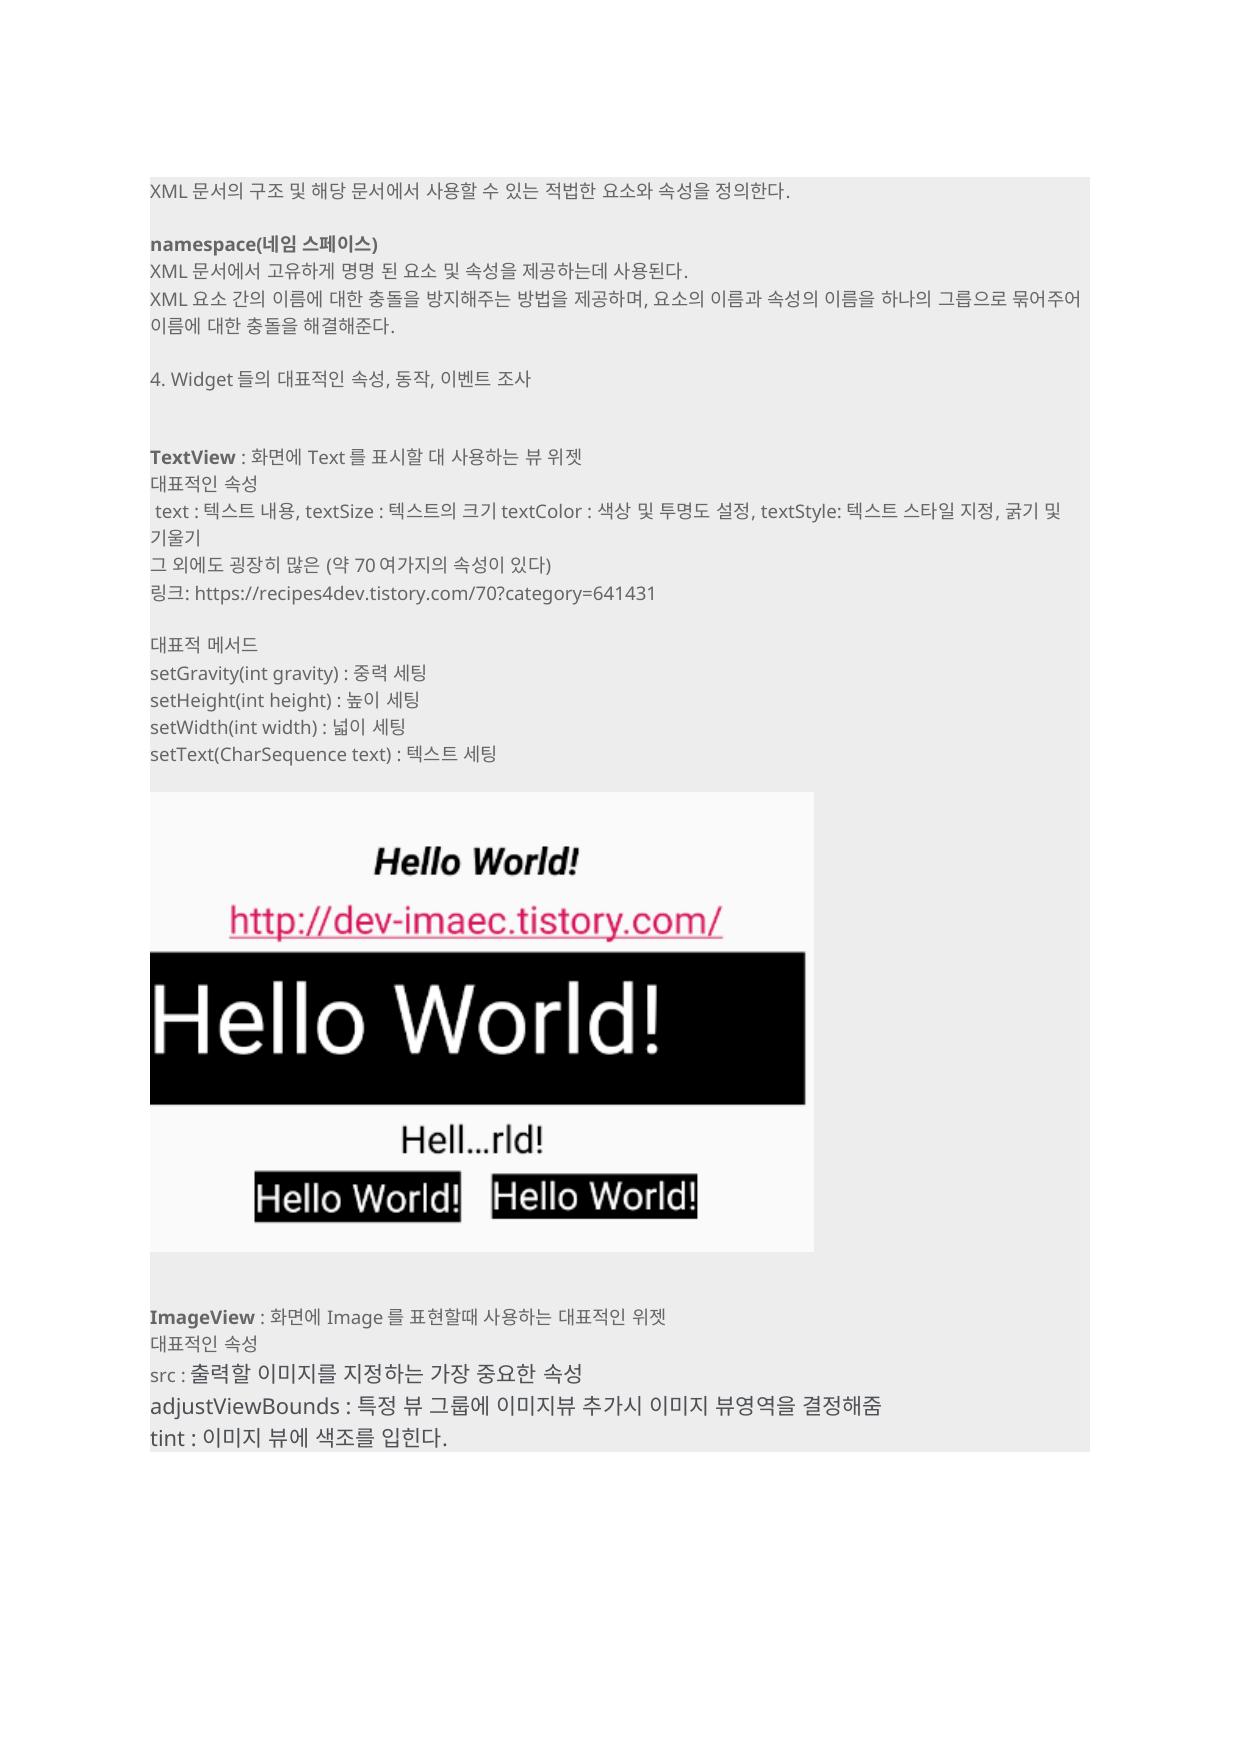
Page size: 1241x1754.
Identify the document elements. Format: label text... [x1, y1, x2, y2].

text setWidth(int width) : 넓이 세팅 [150, 713, 1090, 740]
text TextView : 화면에 Text를 표시할 대 사용하는 뷰 위젯 [150, 442, 1090, 469]
text XML 요소 간의 이름에 대한 충돌을 방지해주는 방법을 제공하며, 요소의 이름과 속성의 이름을 하나의 그릅으로 묶어주어 이름에 대한 충돌을 해결해준다. [150, 284, 1090, 339]
text text : 텍스트 내용, textSize : 텍스트의 크기textColor : 색상 및 투명도 설정, textStyle: 텍스트 스타일 지정, 굵기 및 기울기 [150, 497, 1090, 551]
text 4. Widget들의 대표적인 속성, 동작, 이벤트 조사 [150, 364, 1090, 391]
text ImageView : 화면에 Image를 표현할때 사용하는 대표적인 위젯 [150, 1303, 1090, 1330]
text 대표적인 속성 [150, 1330, 1090, 1357]
text setText(CharSequence text) : 텍스트 세팅 [150, 740, 1090, 767]
text setHeight(int height) : 높이 세팅 [150, 685, 1090, 713]
text XML 문서에서 고유하게 명명 된 요소 및 속성을 제공하는데 사용된다. [150, 257, 1090, 284]
text 그 외에도 굉장히 많은 (약 70여가지의 속성이 있다) [150, 551, 1090, 578]
text 대표적인 속성 [150, 469, 1090, 497]
text setGravity(int gravity) : 중력 세팅 [150, 658, 1090, 685]
picture [150, 792, 814, 1252]
text 대표적 메서드 [150, 631, 1090, 658]
text tint : 이미지 뷰에 색조를 입힌다. [150, 1421, 1090, 1452]
text 링크: https://recipes4dev.tistory.com/70?category=641431 [150, 578, 1090, 606]
text XML 문서의 구조 및 해당 문서에서 사용할 수 있는 적법한 요소와 속성을 정의한다. [150, 177, 1090, 204]
text namespace(네임 스페이스) [150, 230, 1090, 257]
text src : 출력할 이미지를 지정하는 가장 중요한 속성 [150, 1357, 1090, 1389]
text adjustViewBounds : 특정 뷰 그룹에 이미지뷰 추가시 이미지 뷰영역을 결정해줌 [150, 1389, 1090, 1421]
